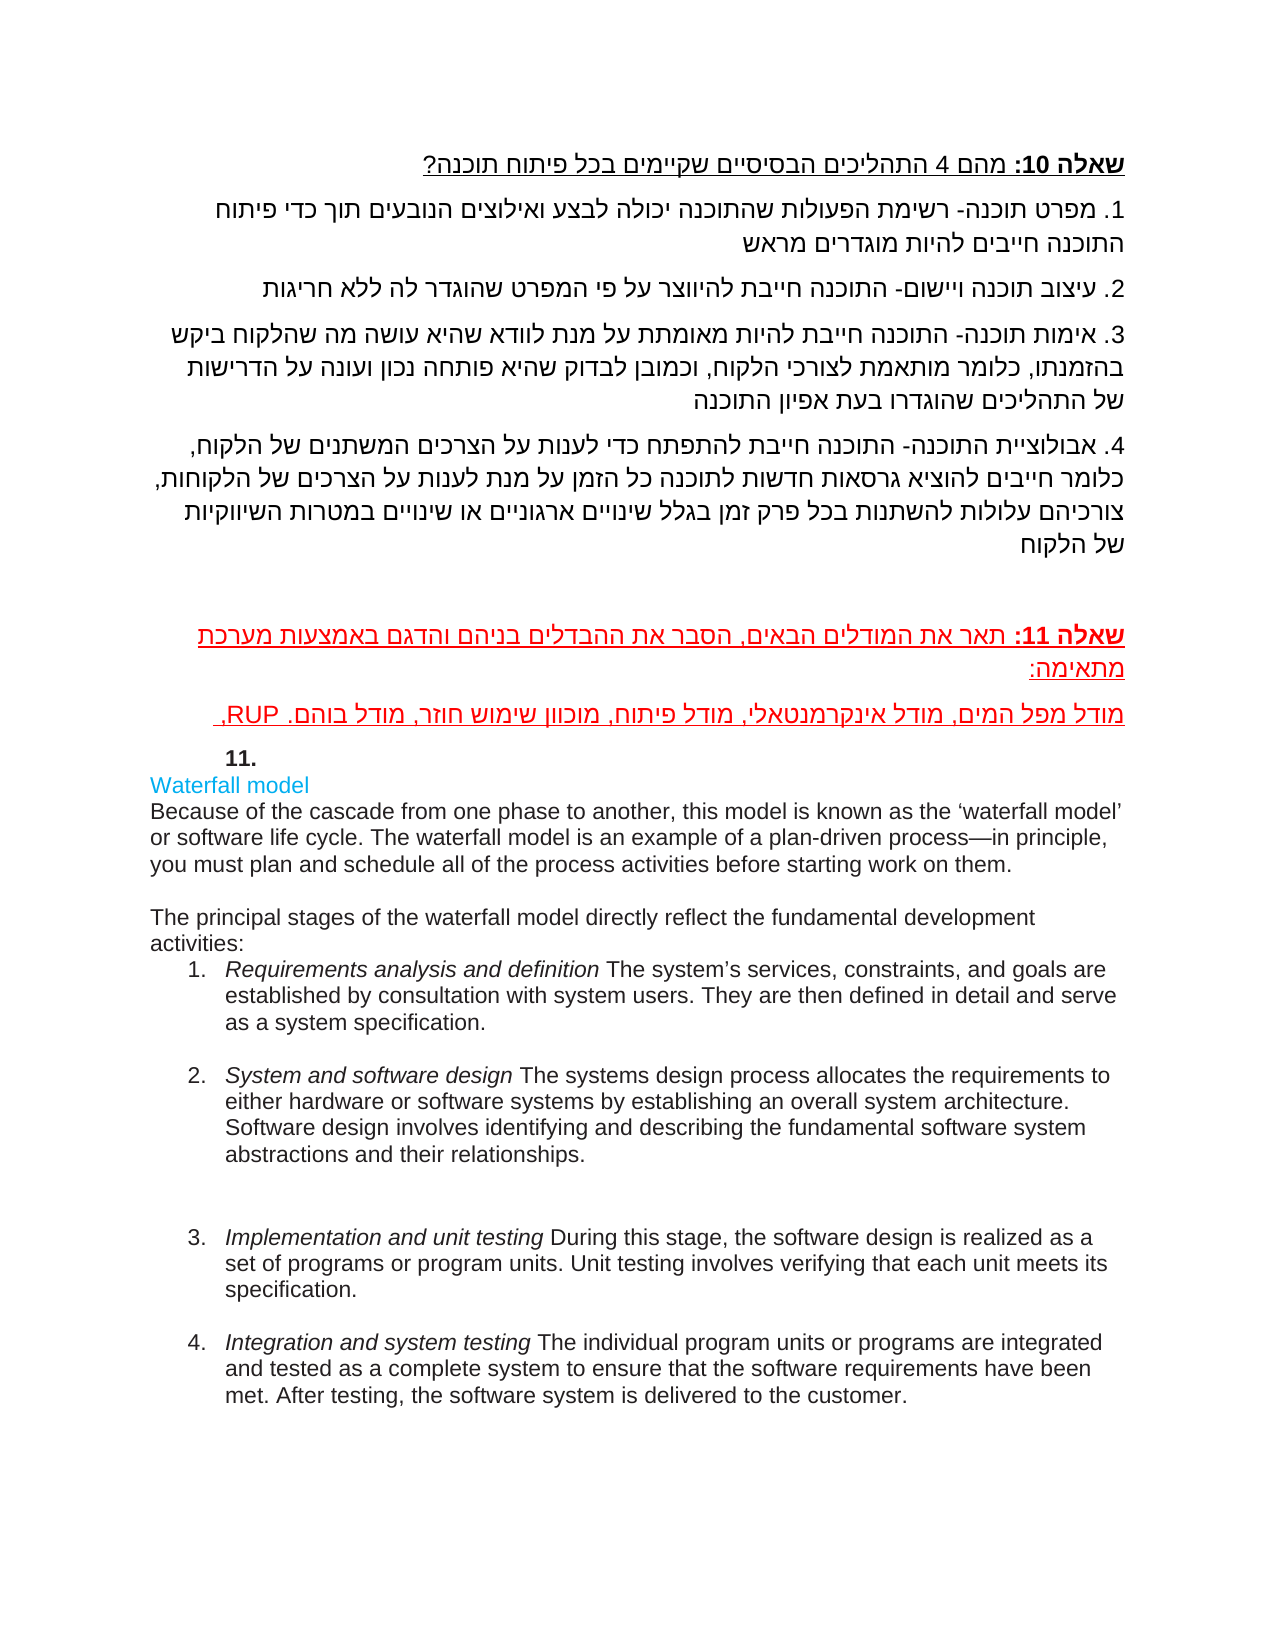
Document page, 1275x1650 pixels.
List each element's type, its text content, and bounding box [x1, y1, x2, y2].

list Requirements analysis and definition The system’s services, constraints, and goals are established by consultation with system users. They are then defined in detail and serve as a system specification. [187, 956, 1125, 1035]
list Integration and system testing The individual program units or programs are integrated and tested as a complete system to ensure that the software requirements have been met. After testing, the software system is delivered to the customer. [187, 1329, 1125, 1408]
text 4. אבולוציית התוכנה- התוכנה חייבת להתפתח כדי לענות על הצרכים המשתנים של הלקוח, כלומר חייבים להוציא גרסאות חדשות לתוכנה כל הזמן על מנת לענות על הצרכים של הלקוחות, צורכיהם עלולות להשתנות בכל פרק זמן בגלל שינויים ארגוניים או שינויים במטרות השיווקיות של הלקוח [150, 431, 1125, 559]
text 1. מפרט תוכנה- רשימת הפעולות שהתוכנה יכולה לבצע ואילוצים הנובעים תוך כדי פיתוח התוכנה חייבים להיות מוגדרים מראש [150, 196, 1125, 257]
text 2. עיצוב תוכנה ויישום- התוכנה חייבת להיווצר על פי המפרט שהוגדר לה ללא חריגות [150, 274, 1125, 303]
text Waterfall model [150, 772, 1125, 798]
text The principal stages of the waterfall model directly reflect the fundamental development [150, 903, 1125, 930]
list System and software design The systems design process allocates the requirements to either hardware or software systems by establishing an overall system architecture. Software design involves identifying and describing the fundamental software system abstractions and their relationships. [187, 1062, 1125, 1167]
text Because of the cascade from one phase to another, this model is known as the ‘waterfall model’ or software life cycle. The waterfall model is an example of a plan-driven process—in principle, you must plan and schedule all of the process activities before starting work on them. [150, 798, 1125, 877]
text שאלה 11: תאר את המודלים הבאים, הסבר את ההבדלים בניהם והדגם באמצעות מערכת מתאימה: [150, 621, 1125, 683]
list Implementation and unit testing During this stage, the software design is realized as a set of programs or program units. Unit testing involves verifying that each unit meets its specification. [187, 1223, 1125, 1303]
text activities: [150, 930, 1125, 956]
text 3. אימות תוכנה- התוכנה חייבת להיות מאומתת על מנת לוודא שהיא עושה מה שהלקוח ביקש בהזמנתו, כלומר מותאמת לצורכי הלקוח, וכמובן לבדוק שהיא פותחה נכון ועונה על הדרישות של התהליכים שהוגדרו בעת אפיון התוכנה [150, 319, 1125, 414]
text מודל מפל המים, מודל אינקרמנטאלי, מודל פיתוח, מוכוון שימוש חוזר, מודל בוהם. RUP, [150, 700, 1125, 728]
text 11. [225, 745, 1125, 772]
text שאלה 10: מהם 4 התהליכים הבסיסיים שקיימים בכל פיתוח תוכנה? [150, 150, 1125, 179]
